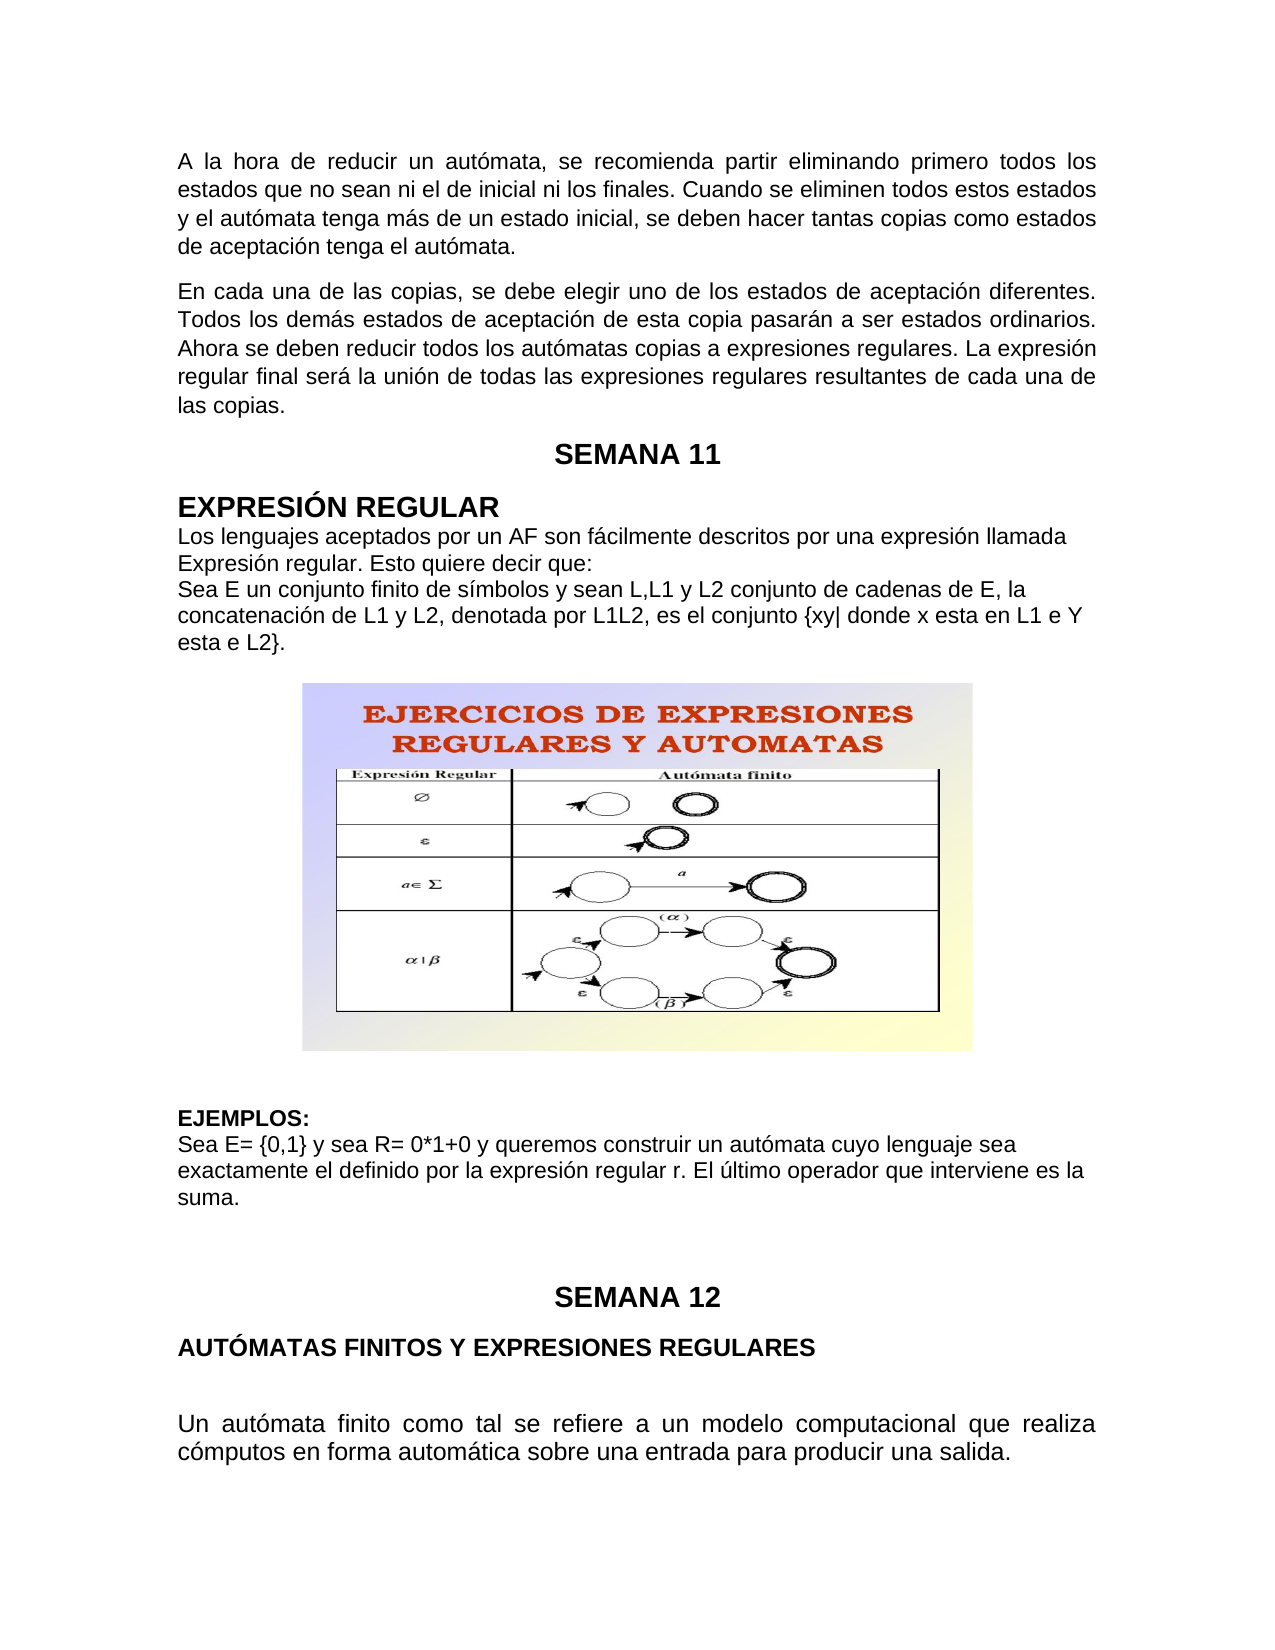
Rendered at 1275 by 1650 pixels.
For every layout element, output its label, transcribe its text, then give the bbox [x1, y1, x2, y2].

text SEMANA 11 [177, 437, 1098, 470]
text Los lenguajes aceptados por un AF son fácilmente descritos por una expresión llamada Expresión regular. Esto quiere decir que: [177, 523, 1098, 576]
text Sea E= {0,1} y sea R= 0*1+0 y queremos construir un autómata cuyo lenguaje sea exactamente el definido por la expresión regular r. El último operador que interviene es la suma. [177, 1131, 1098, 1210]
text En cada una de las copias, se debe elegir uno de los estados de aceptación diferentes. Todos los demás estados de aceptación de esta copia pasarán a ser estados ordinarios. Ahora se deben reducir todos los autómatas copias a expresiones regulares. La expresión regular final será la unión de todas las expresiones regulares resultantes de cada una de las copias. [177, 278, 1098, 418]
text EXPRESIÓN REGULAR [177, 490, 1098, 523]
text AUTÓMATAS FINITOS Y EXPRESIONES REGULARES [177, 1333, 1098, 1362]
text A la hora de reducir un autómata, se recomienda partir eliminando primero todos los estados que no sean ni el de inicial ni los finales. Cuando se eliminen todos estos estados y el autómata tenga más de un estado inicial, se deben hacer tantas copias como estados de aceptación tenga el autómata. [177, 148, 1098, 259]
text SEMANA 12 [177, 1280, 1098, 1314]
text Un autómata finito como tal se refiere a un modelo computacional que realiza cómputos en forma automática sobre una entrada para producir una salida. [177, 1409, 1098, 1466]
picture [302, 683, 973, 1051]
text EJEMPLOS: [177, 1105, 1098, 1131]
text Sea E un conjunto finito de símbolos y sean L,L1 y L2 conjunto de cadenas de E, la concatenación de L1 y L2, denotada por L1L2, es el conjunto {xy| donde x esta en L1 e Y esta e L2}. [177, 576, 1098, 655]
